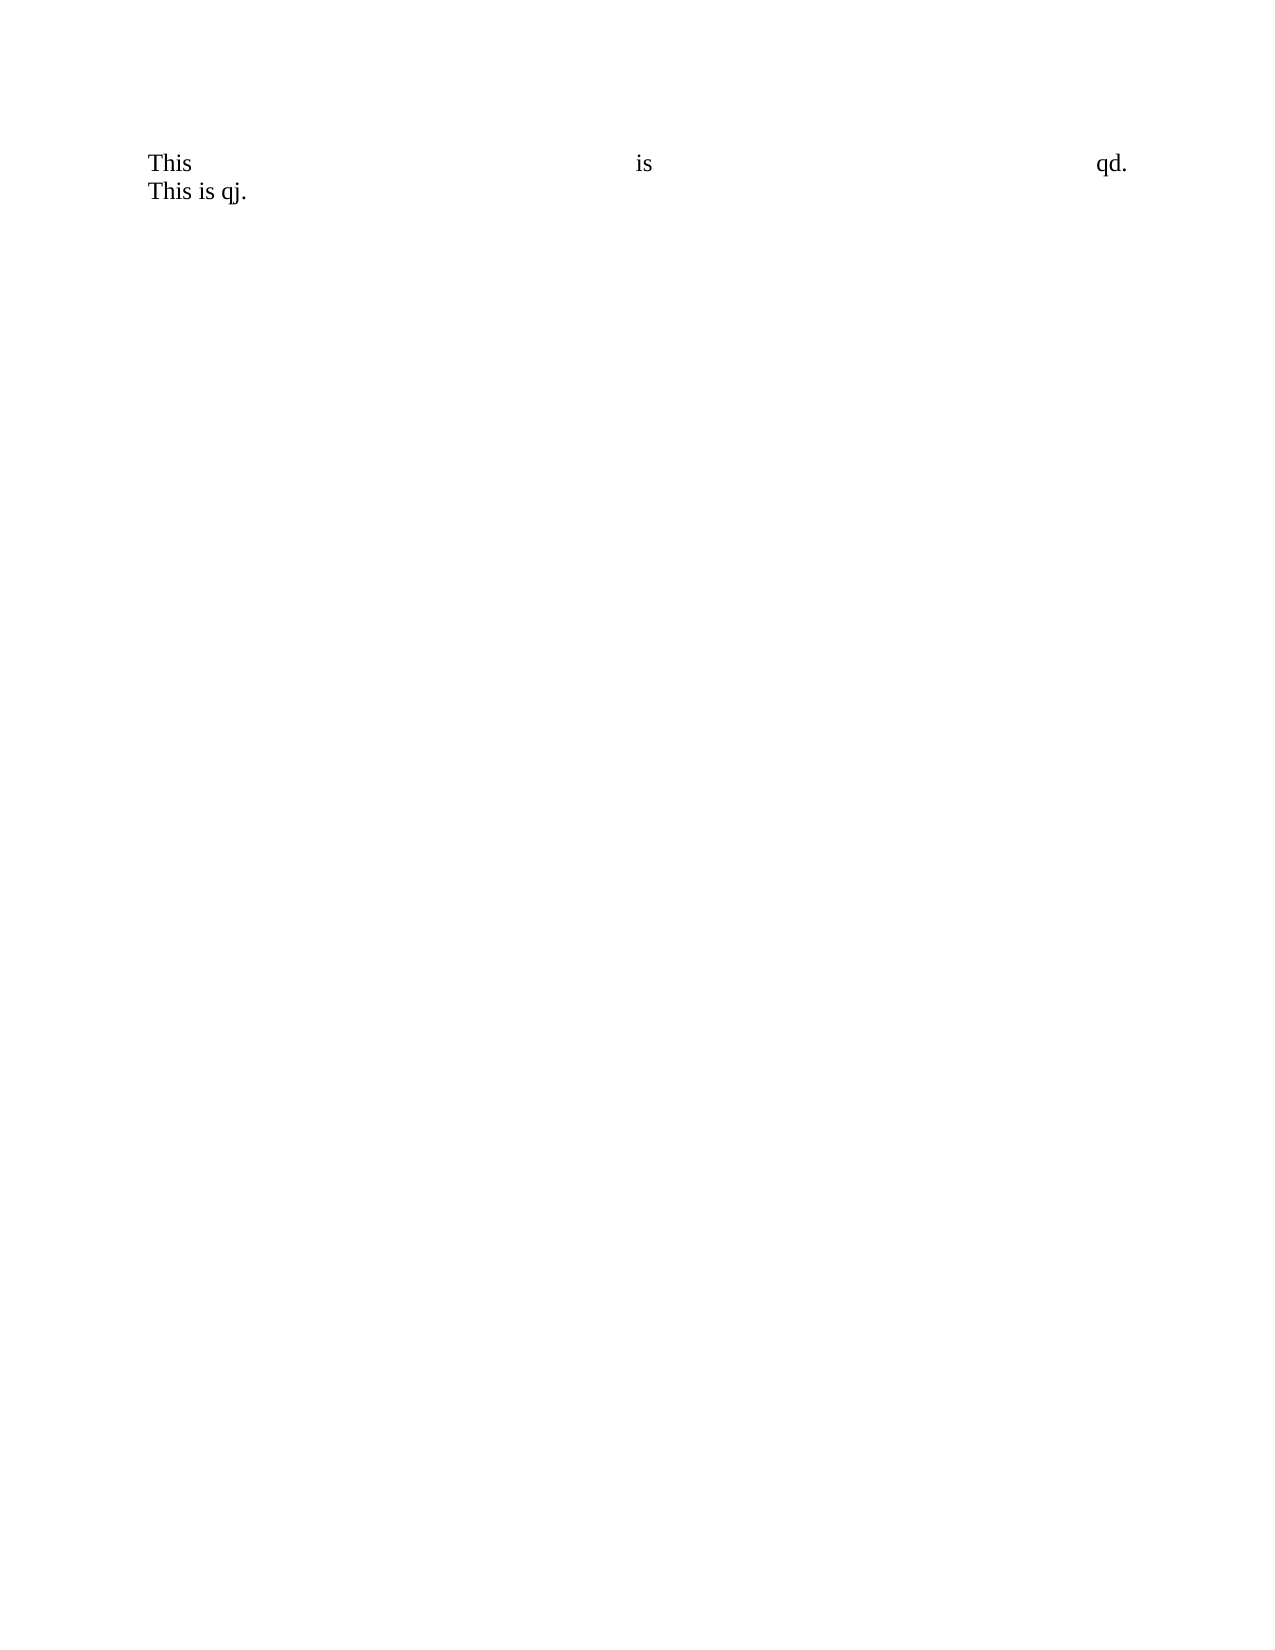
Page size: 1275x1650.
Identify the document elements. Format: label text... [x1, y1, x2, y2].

text This is qj. [148, 176, 1127, 205]
text This is qd. [148, 148, 1127, 176]
